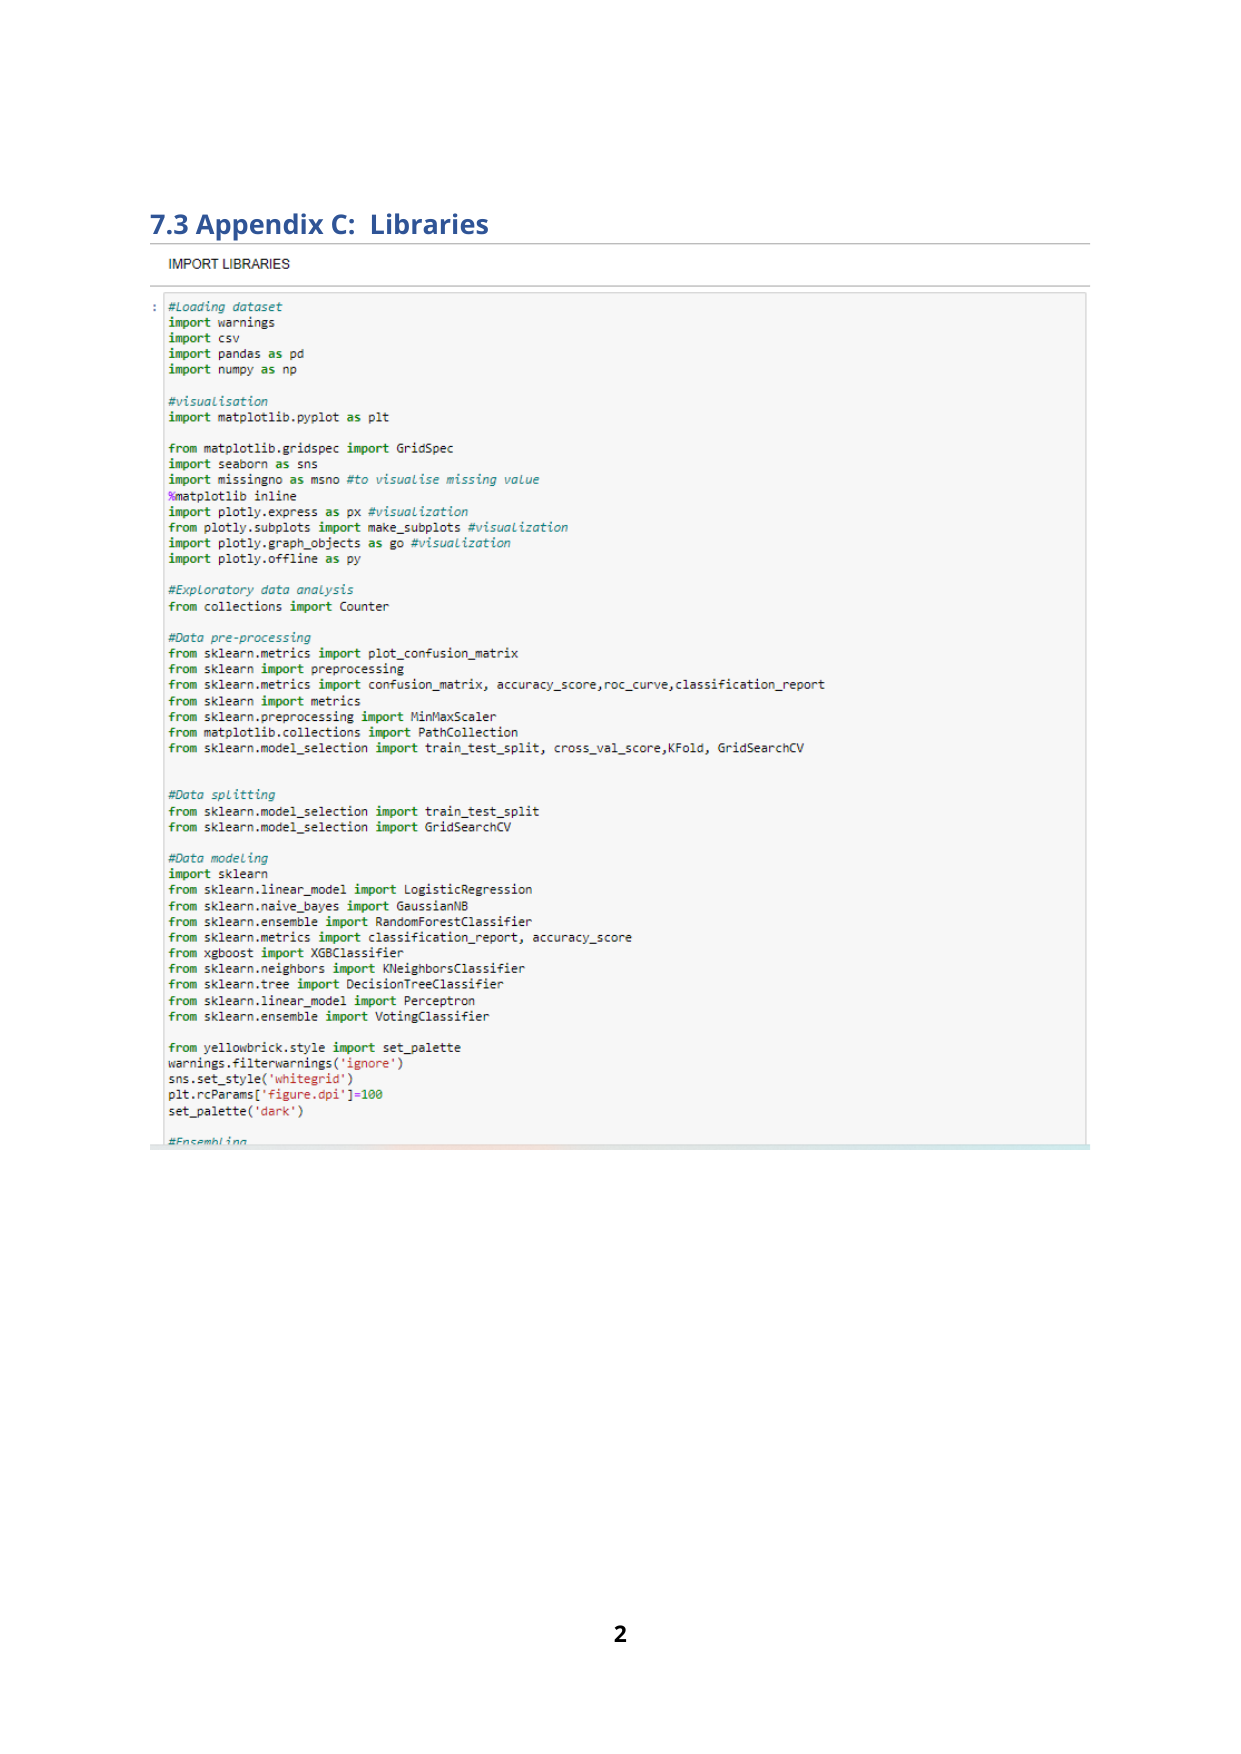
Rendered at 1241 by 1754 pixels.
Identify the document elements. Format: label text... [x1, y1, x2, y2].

subtitle 7.3 Appendix C: Libraries [150, 205, 1090, 242]
picture [150, 242, 1091, 1150]
